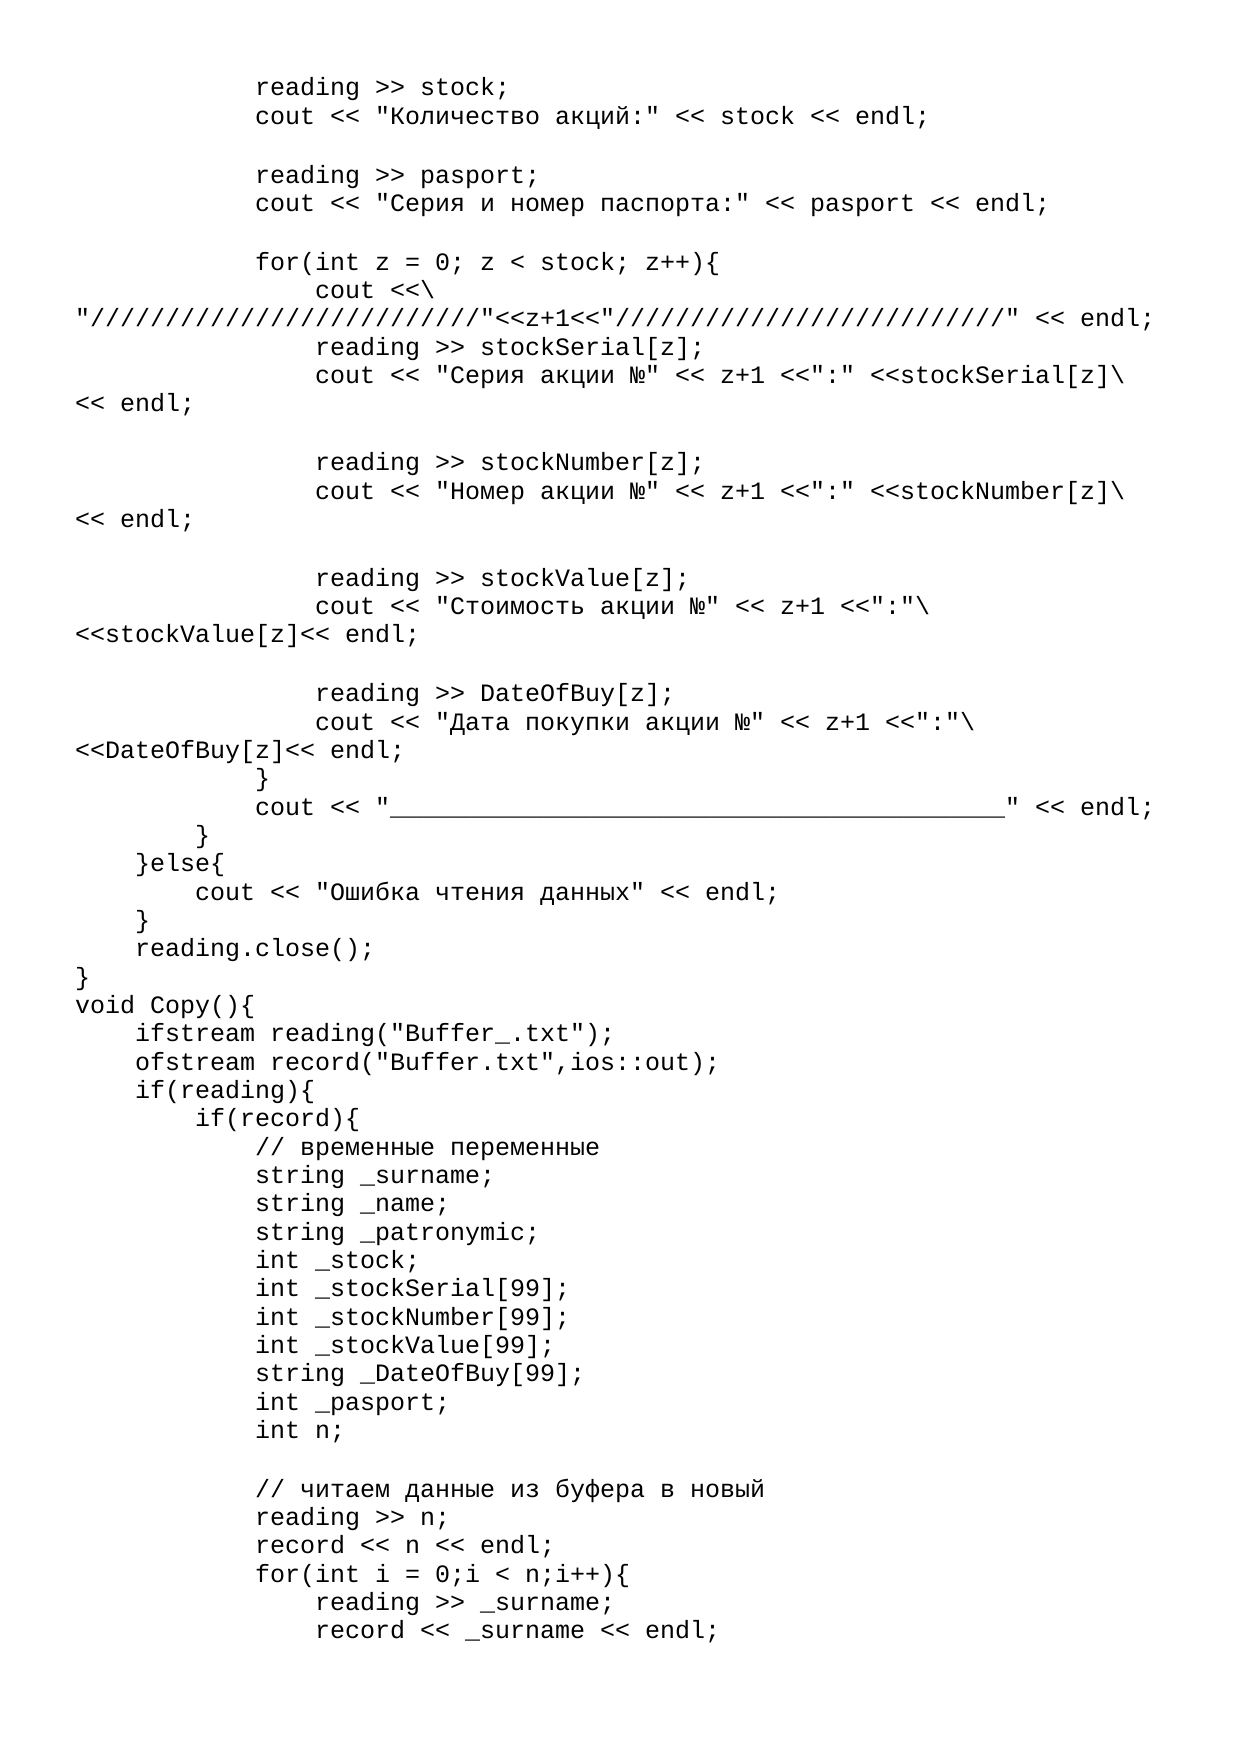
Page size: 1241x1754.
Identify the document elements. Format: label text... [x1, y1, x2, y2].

text int _stockNumber[99]; [75, 1304, 1165, 1333]
text reading >> stockValue[z]; [75, 565, 1165, 594]
text ofstream record("Buffer.txt",ios::out); [75, 1049, 1165, 1078]
text cout << "Ошибка чтения данных" << endl; [75, 879, 1165, 908]
text cout << "Номер акции №" << z+1 <<":" <<stockNumber[z]\ << endl; [75, 478, 1165, 535]
text // читаем данные из буфера в новый [75, 1476, 1165, 1505]
text cout << "Количество акций:" << stock << endl; [75, 103, 1165, 132]
text int _stockValue[99]; [75, 1333, 1165, 1361]
text cout << "Серия акции №" << z+1 <<":" <<stockSerial[z]\ << endl; [75, 363, 1165, 419]
text for(int i = 0;i < n;i++){ [75, 1561, 1165, 1590]
text cout <<\ "//////////////////////////"<<z+1<<"//////////////////////////" << endl; [75, 278, 1165, 334]
text if(reading){ [75, 1078, 1165, 1106]
text reading >> pasport; [75, 162, 1165, 191]
text string _surname; [75, 1163, 1165, 1191]
text } [75, 766, 1165, 794]
text reading >> n; [75, 1505, 1165, 1533]
text int _stockSerial[99]; [75, 1276, 1165, 1304]
text int n; [75, 1418, 1165, 1446]
text int _pasport; [75, 1389, 1165, 1418]
text cout << "Стоимость акции №" << z+1 <<":"\ <<stockValue[z]<< endl; [75, 594, 1165, 650]
text } [75, 823, 1165, 851]
text string _patronymic; [75, 1219, 1165, 1248]
text cout << "_________________________________________" << endl; [75, 794, 1165, 823]
text } [75, 908, 1165, 936]
text reading >> _surname; [75, 1590, 1165, 1618]
text } [75, 964, 1165, 993]
text string _DateOfBuy[99]; [75, 1361, 1165, 1389]
text reading >> stockSerial[z]; [75, 334, 1165, 363]
text }else{ [75, 851, 1165, 879]
text reading >> DateOfBuy[z]; [75, 681, 1165, 709]
text reading >> stockNumber[z]; [75, 450, 1165, 478]
text reading >> stock; [75, 75, 1165, 103]
text void Copy(){ [75, 993, 1165, 1021]
text record << _surname << endl; [75, 1618, 1165, 1646]
text for(int z = 0; z < stock; z++){ [75, 249, 1165, 278]
text reading.close(); [75, 936, 1165, 964]
text cout << "Дата покупки акции №" << z+1 <<":"\ <<DateOfBuy[z]<< endl; [75, 709, 1165, 766]
text // временные переменные [75, 1134, 1165, 1163]
text ifstream reading("Buffer_.txt"); [75, 1021, 1165, 1049]
text string _name; [75, 1191, 1165, 1219]
text record << n << endl; [75, 1533, 1165, 1561]
text cout << "Серия и номер паспорта:" << pasport << endl; [75, 191, 1165, 219]
text int _stock; [75, 1248, 1165, 1276]
text if(record){ [75, 1106, 1165, 1134]
